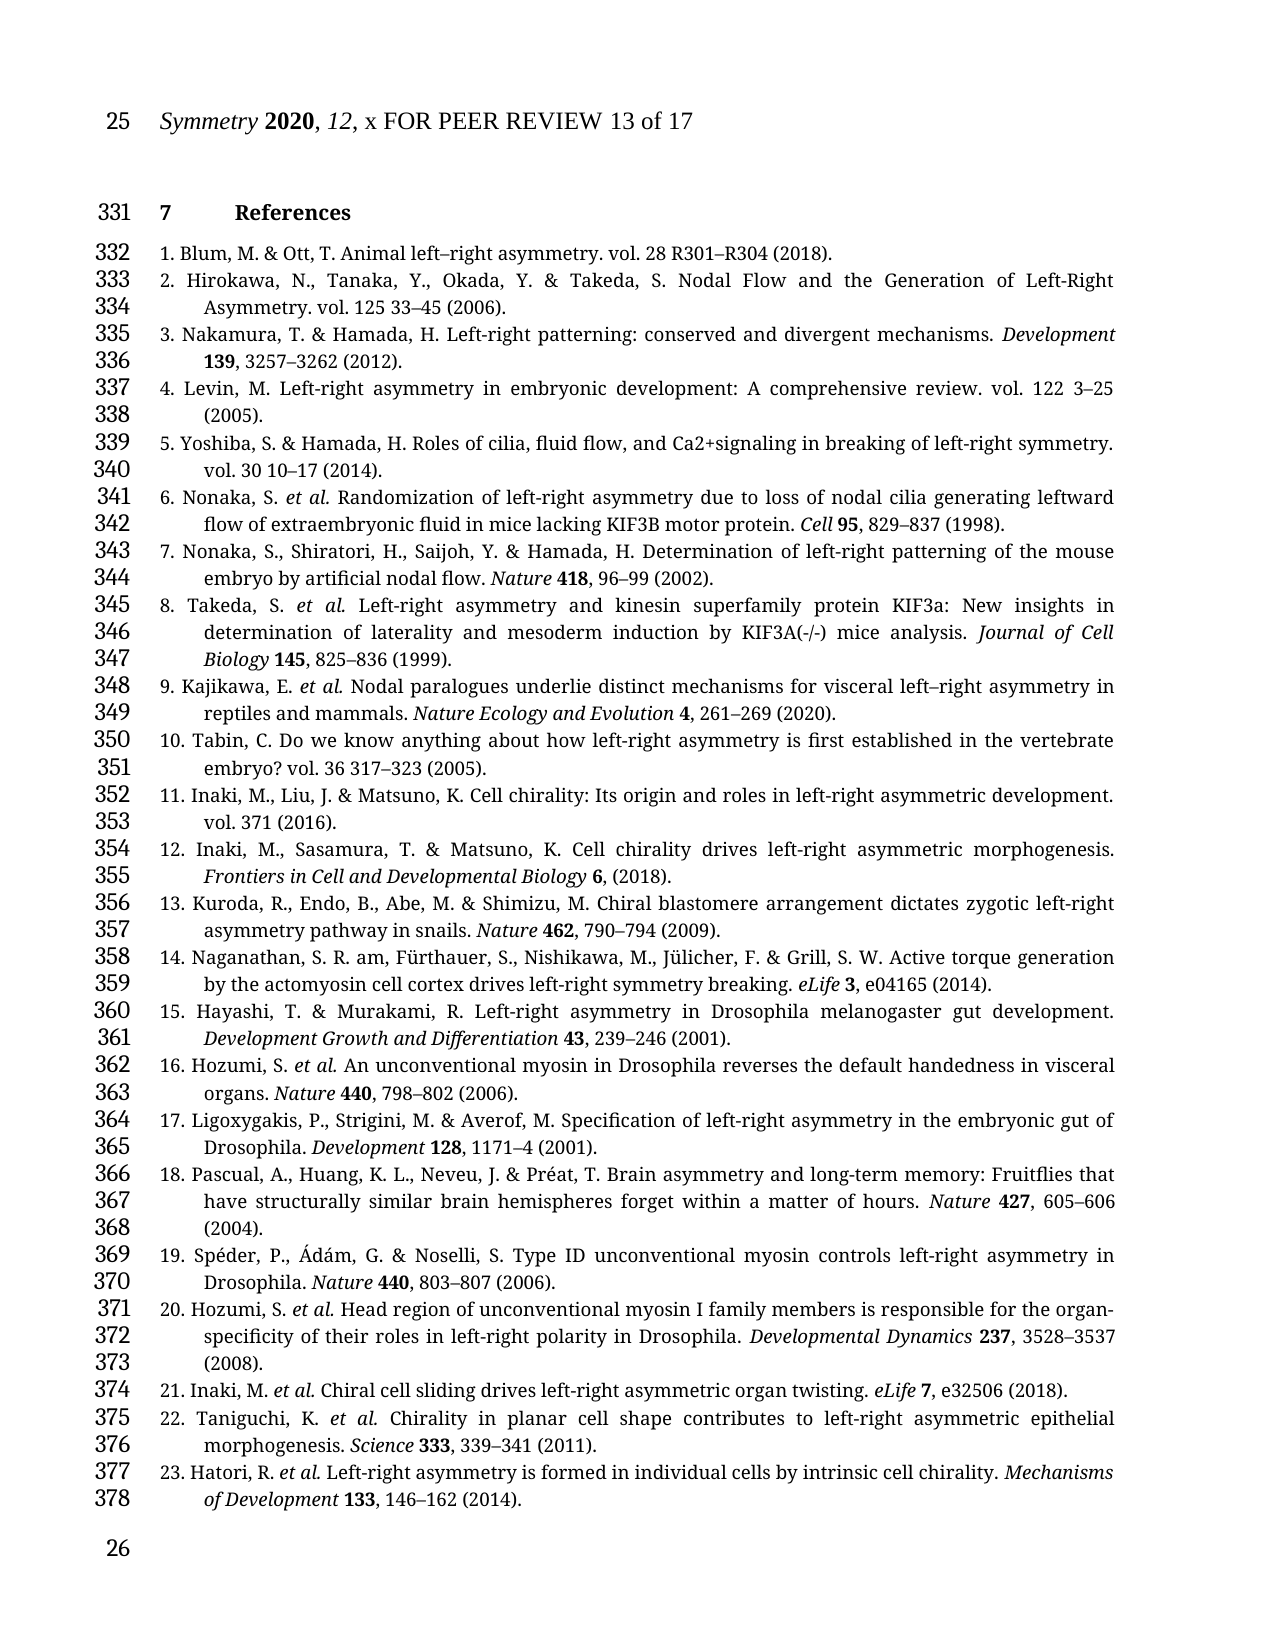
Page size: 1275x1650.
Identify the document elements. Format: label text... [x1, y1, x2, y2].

text 23. Hatori, R. et al. Left-right asymmetry is formed in individual cells by intrinsic cell chirality. Mechanisms of Development 133, 146–162 (2014). [159, 1457, 1116, 1512]
text 19. Spéder, P., Ádám, G. & Noselli, S. Type ID unconventional myosin controls left-right asymmetry in Drosophila. Nature 440, 803–807 (2006). [159, 1241, 1116, 1295]
text 9. Kajikawa, E. et al. Nodal paralogues underlie distinct mechanisms for visceral left–right asymmetry in reptiles and mammals. Nature Ecology and Evolution 4, 261–269 (2020). [159, 672, 1116, 726]
text 22. Taniguchi, K. et al. Chirality in planar cell shape contributes to left-right asymmetric epithelial morphogenesis. Science 333, 339–341 (2011). [159, 1403, 1116, 1457]
text 21. Inaki, M. et al. Chiral cell sliding drives left-right asymmetric organ twisting. eLife 7, e32506 (2018). [159, 1376, 1116, 1403]
text 11. Inaki, M., Liu, J. & Matsuno, K. Cell chirality: Its origin and roles in left-right asymmetric development. vol. 371 (2016). [159, 780, 1116, 834]
text 3. Nakamura, T. & Hamada, H. Left-right patterning: conserved and divergent mechanisms. Development 139, 3257–3262 (2012). [159, 320, 1116, 374]
text 14. Naganathan, S. R. am, Fürthauer, S., Nishikawa, M., Jülicher, F. & Grill, S. W. Active torque generation by the actomyosin cell cortex drives left-right symmetry breaking. eLife 3, e04165 (2014). [159, 943, 1116, 997]
text 16. Hozumi, S. et al. An unconventional myosin in Drosophila reverses the default handedness in visceral organs. Nature 440, 798–802 (2006). [159, 1051, 1116, 1105]
text 6. Nonaka, S. et al. Randomization of left-right asymmetry due to loss of nodal cilia generating leftward flow of extraembryonic fluid in mice lacking KIF3B motor protein. Cell 95, 829–837 (1998). [159, 482, 1116, 537]
text 10. Tabin, C. Do we know anything about how left-right asymmetry is first established in the vertebrate embryo? vol. 36 317–323 (2005). [159, 726, 1116, 780]
text 20. Hozumi, S. et al. Head region of unconventional myosin I family members is responsible for the organ-specificity of their roles in left-right polarity in Drosophila. Developmental Dynamics 237, 3528–3537 (2008). [159, 1295, 1116, 1376]
text 8. Takeda, S. et al. Left-right asymmetry and kinesin superfamily protein KIF3a: New insights in determination of laterality and mesoderm induction by KIF3A(-/-) mice analysis. Journal of Cell Biology 145, 825–836 (1999). [159, 591, 1116, 672]
text 7. Nonaka, S., Shiratori, H., Saijoh, Y. & Hamada, H. Determination of left-right patterning of the mouse embryo by artificial nodal flow. Nature 418, 96–99 (2002). [159, 537, 1116, 591]
subtitle 7 References [159, 198, 1116, 226]
text 2. Hirokawa, N., Tanaka, Y., Okada, Y. & Takeda, S. Nodal Flow and the Generation of Left-Right Asymmetry. vol. 125 33–45 (2006). [159, 266, 1116, 320]
text 5. Yoshiba, S. & Hamada, H. Roles of cilia, fluid flow, and Ca2+signaling in breaking of left-right symmetry. vol. 30 10–17 (2014). [159, 428, 1116, 482]
text 12. Inaki, M., Sasamura, T. & Matsuno, K. Cell chirality drives left-right asymmetric morphogenesis. Frontiers in Cell and Developmental Biology 6, (2018). [159, 834, 1116, 889]
text 15. Hayashi, T. & Murakami, R. Left-right asymmetry in Drosophila melanogaster gut development. Development Growth and Differentiation 43, 239–246 (2001). [159, 997, 1116, 1051]
text 1. Blum, M. & Ott, T. Animal left–right asymmetry. vol. 28 R301–R304 (2018). [159, 239, 1116, 266]
text 18. Pascual, A., Huang, K. L., Neveu, J. & Préat, T. Brain asymmetry and long-term memory: Fruitflies that have structurally similar brain hemispheres forget within a matter of hours. Nature 427, 605–606 (2004). [159, 1159, 1116, 1241]
text 4. Levin, M. Left-right asymmetry in embryonic development: A comprehensive review. vol. 122 3–25 (2005). [159, 374, 1116, 428]
text 13. Kuroda, R., Endo, B., Abe, M. & Shimizu, M. Chiral blastomere arrangement dictates zygotic left-right asymmetry pathway in snails. Nature 462, 790–794 (2009). [159, 889, 1116, 943]
text 17. Ligoxygakis, P., Strigini, M. & Averof, M. Specification of left-right asymmetry in the embryonic gut of Drosophila. Development 128, 1171–4 (2001). [159, 1105, 1116, 1159]
